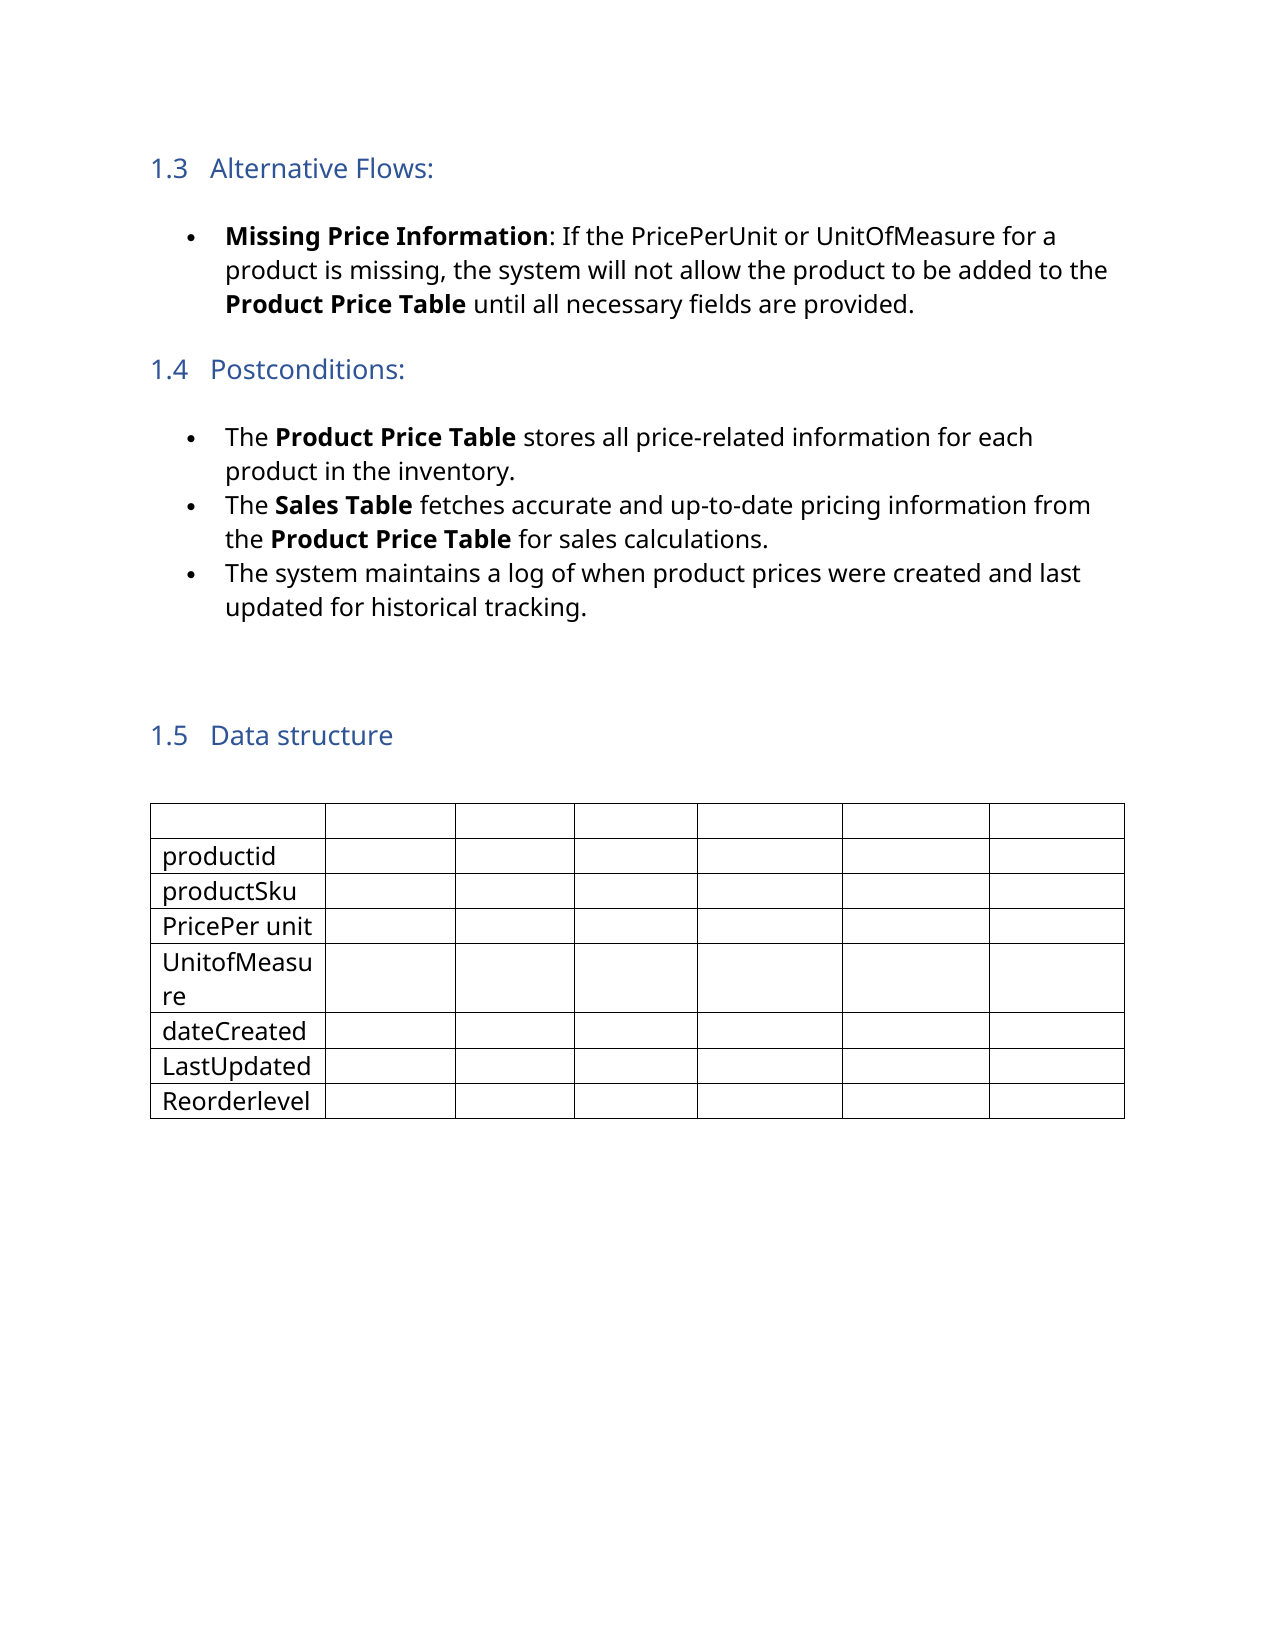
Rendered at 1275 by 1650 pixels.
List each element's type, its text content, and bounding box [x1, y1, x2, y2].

table_header [456, 804, 574, 838]
table_header [326, 804, 455, 838]
table_cell [326, 1084, 455, 1118]
table_cell productid [151, 839, 325, 873]
table_cell [843, 909, 989, 943]
list The system maintains a log of when product prices were created and last updated for historical tracking. [187, 556, 1125, 624]
table_cell dateCreated [151, 1013, 325, 1047]
table_cell [698, 839, 842, 873]
subtitle Postconditions: [150, 350, 1125, 387]
table_cell [575, 1013, 697, 1047]
table_cell [990, 1013, 1124, 1047]
table_cell [456, 1049, 574, 1082]
table_cell [326, 909, 455, 943]
table_cell [843, 1049, 989, 1082]
table_cell [575, 1049, 697, 1082]
table_header [990, 804, 1124, 838]
table_cell [456, 839, 574, 873]
list The Sales Table fetches accurate and up-to-date pricing information from the Product Price Table for sales calculations. [187, 487, 1125, 556]
table_cell [990, 874, 1124, 908]
table_cell [456, 874, 574, 908]
table_cell [575, 909, 697, 943]
table_header [698, 804, 842, 838]
table_cell [575, 874, 697, 908]
table_cell [698, 1049, 842, 1082]
table_cell [698, 944, 842, 1012]
table_cell [456, 1013, 574, 1047]
table_cell [456, 944, 574, 1012]
table_cell [990, 944, 1124, 1012]
table_cell Reorderlevel [151, 1084, 325, 1118]
table_cell [698, 1084, 842, 1118]
table_cell [843, 874, 989, 908]
list The Product Price Table stores all price-related information for each product in the inventory. [187, 419, 1125, 487]
table_cell [326, 1013, 455, 1047]
list Missing Price Information: If the PricePerUnit or UnitOfMeasure for a product is missing, the system will not allow the product to be added to the Product Price Table until all necessary fields are provided. [187, 219, 1125, 321]
table_cell PricePer unit [151, 909, 325, 943]
table_cell [843, 1013, 989, 1047]
table_cell [843, 1084, 989, 1118]
table_cell [326, 874, 455, 908]
table_cell [698, 874, 842, 908]
table_cell [843, 839, 989, 873]
table_header [843, 804, 989, 838]
table_cell [456, 909, 574, 943]
subtitle Data structure [150, 716, 1125, 753]
table_cell [990, 1084, 1124, 1118]
table_cell [990, 909, 1124, 943]
table_cell [698, 909, 842, 943]
table_cell [326, 839, 455, 873]
table_cell [990, 839, 1124, 873]
table_cell LastUpdated [151, 1049, 325, 1082]
table_cell [575, 839, 697, 873]
subtitle Alternative Flows: [150, 150, 1125, 187]
table_header [575, 804, 697, 838]
table_cell [326, 1049, 455, 1082]
table_header [151, 804, 325, 838]
table_cell productSku [151, 874, 325, 908]
table_cell [843, 944, 989, 1012]
table_cell [575, 944, 697, 1012]
table_cell [456, 1084, 574, 1118]
table_cell UnitofMeasure [151, 944, 325, 1012]
table_cell [698, 1013, 842, 1047]
table_cell [326, 944, 455, 1012]
table_cell [575, 1084, 697, 1118]
table_cell [990, 1049, 1124, 1082]
